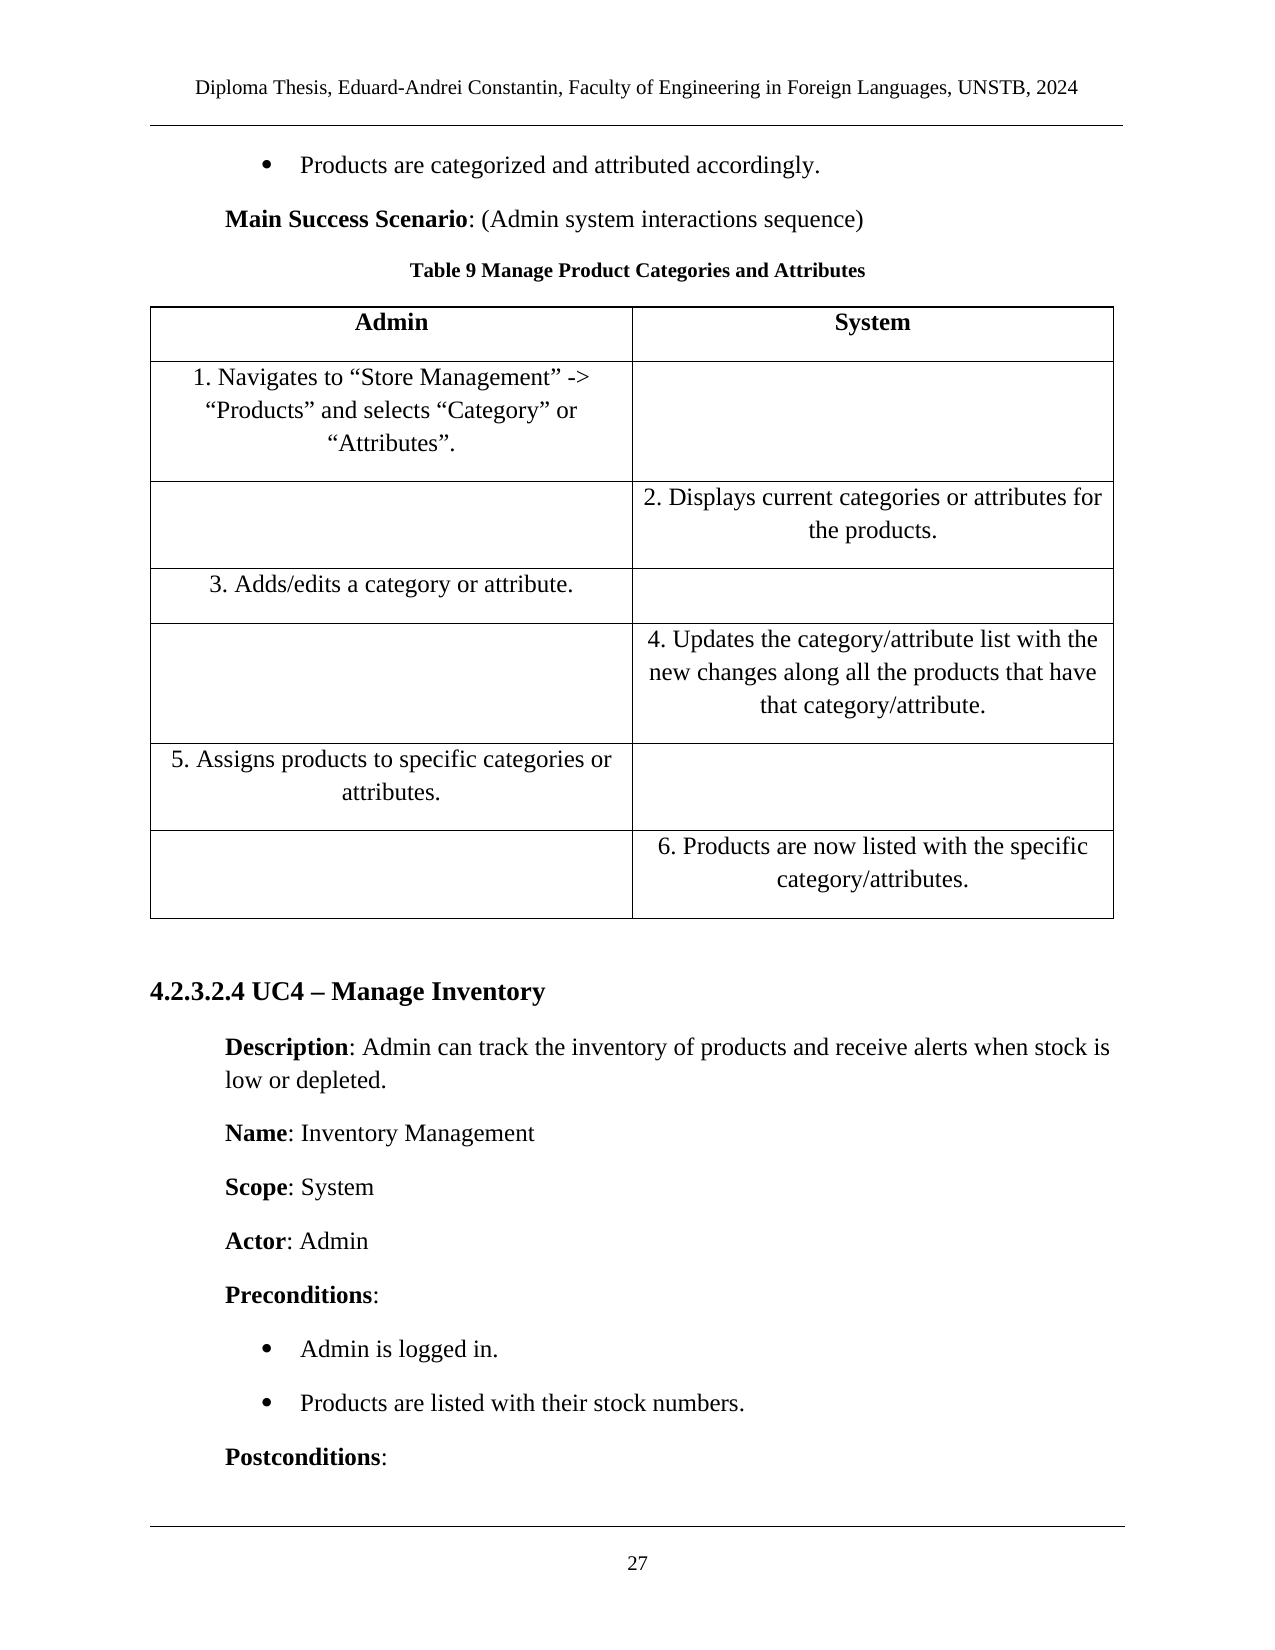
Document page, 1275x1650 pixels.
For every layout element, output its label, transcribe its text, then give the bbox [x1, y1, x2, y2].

table_cell [633, 362, 1113, 481]
text Preconditions: [225, 1280, 1125, 1309]
table_cell 1. Navigates to “Store Management” -> “Products” and selects “Category” or “Attributes”. [151, 362, 632, 481]
table_cell [633, 569, 1113, 623]
text 4.2.3.2.4 UC4 – Manage Inventory [150, 975, 1125, 1006]
table_cell 3. Adds/edits a category or attribute. [151, 569, 632, 623]
text Actor: Admin [225, 1226, 1125, 1255]
table_header Admin [151, 308, 632, 361]
list Admin is logged in. [262, 1334, 1125, 1363]
table_cell 5. Assigns products to specific categories or attributes. [151, 744, 632, 830]
text Scope: System [225, 1172, 1125, 1201]
text Name: Inventory Management [225, 1118, 1125, 1147]
list Products are listed with their stock numbers. [262, 1388, 1125, 1417]
table_header System [633, 308, 1113, 361]
table_cell [151, 831, 632, 917]
table_cell [633, 744, 1113, 830]
table_cell [151, 482, 632, 568]
text Main Success Scenario: (Admin system interactions sequence) [225, 204, 1125, 233]
table_cell 4. Updates the category/attribute list with the new changes along all the products that have that category/attribute. [633, 624, 1113, 743]
table_cell [151, 624, 632, 743]
text Postconditions: [225, 1442, 1125, 1470]
text Description: Admin can track the inventory of products and receive alerts when stock is low or depleted. [225, 1032, 1125, 1093]
table_cell 2. Displays current categories or attributes for the products. [633, 482, 1113, 568]
list Products are categorized and attributed accordingly. [262, 150, 1125, 179]
text Table 9 Manage Product Categories and Attributes [150, 258, 1125, 282]
table_cell 6. Products are now listed with the specific category/attributes. [633, 831, 1113, 917]
